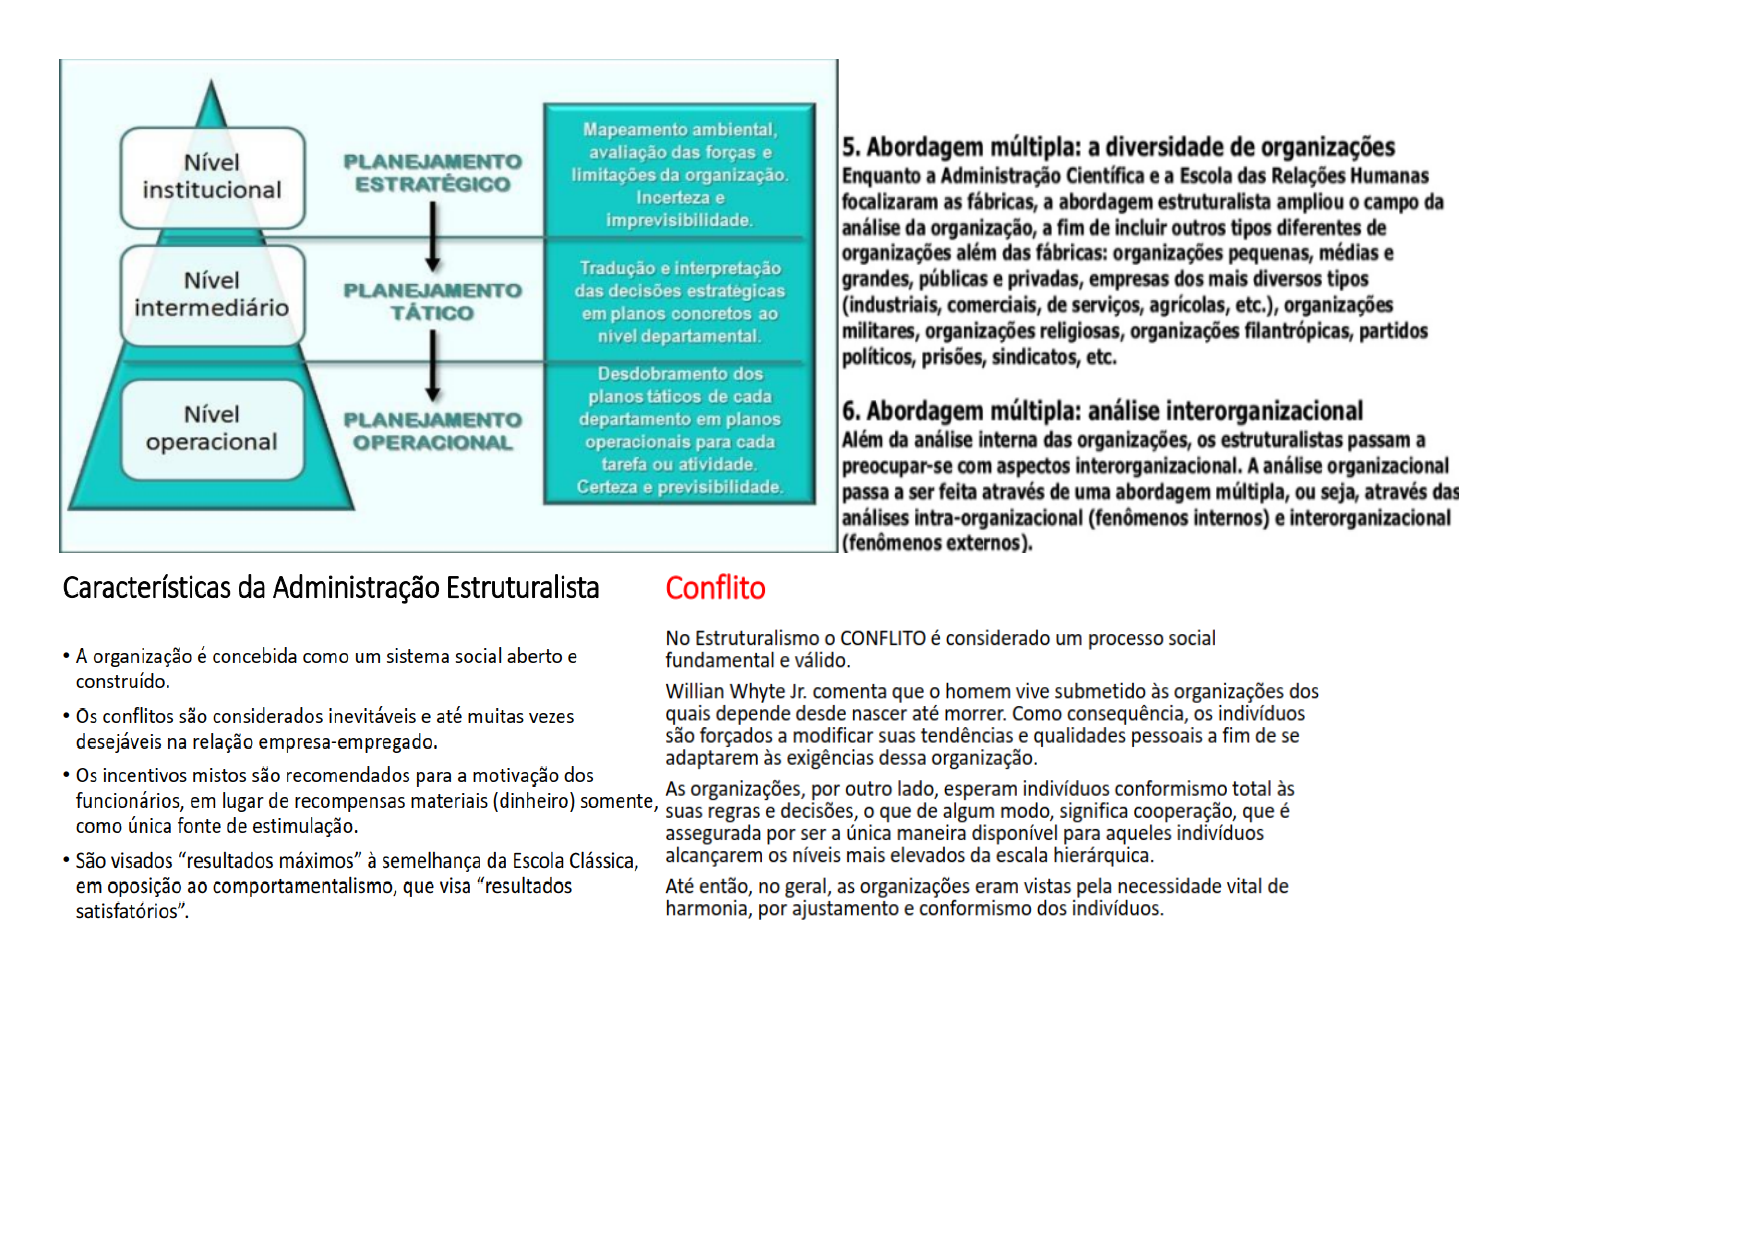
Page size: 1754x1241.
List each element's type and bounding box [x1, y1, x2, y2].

picture [59, 574, 659, 922]
picture [664, 571, 1321, 922]
picture [59, 59, 1459, 553]
